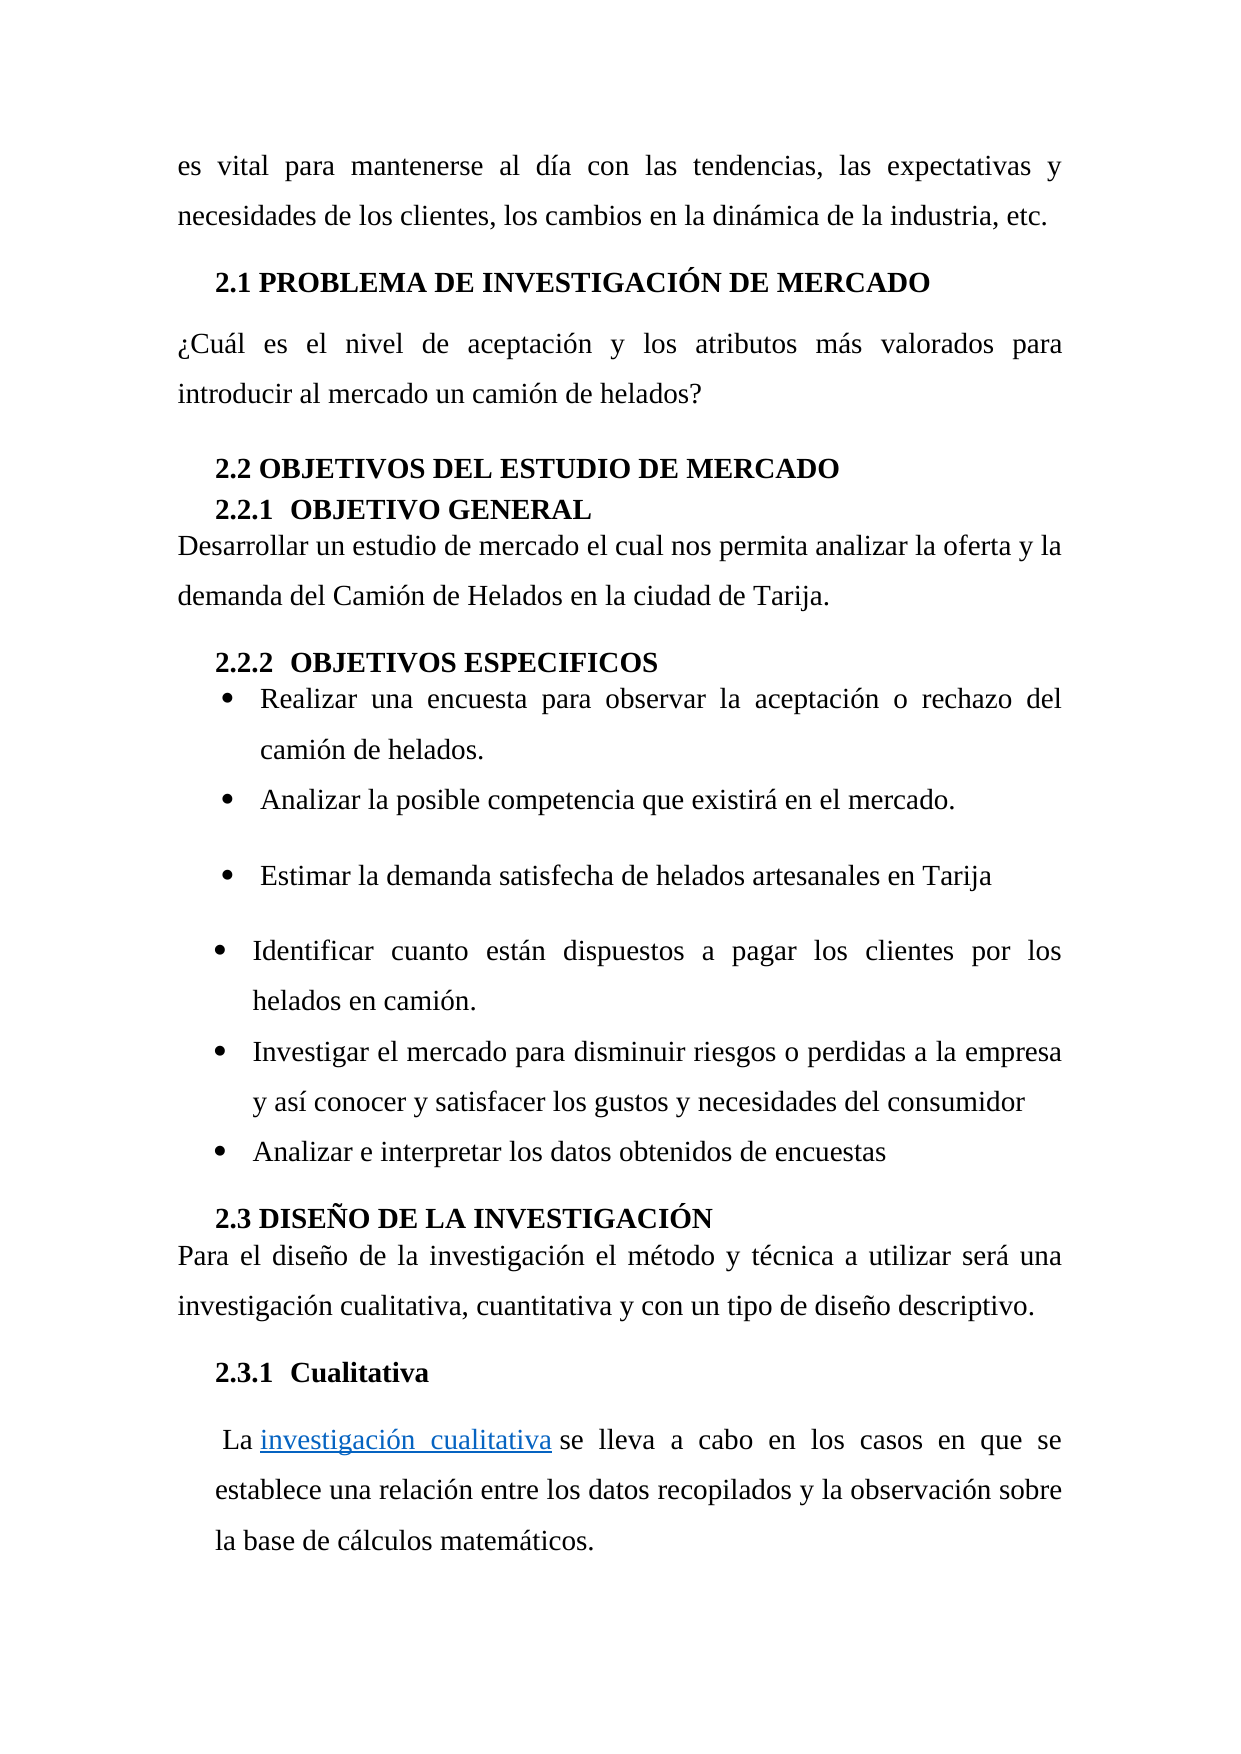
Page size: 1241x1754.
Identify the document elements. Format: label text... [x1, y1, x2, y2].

text ¿Cuál es el nivel de aceptación y los atributos más valorados para introducir al mercado un camión de helados? [177, 326, 1063, 410]
list Estimar la demanda satisfecha de helados artesanales en Tarija [222, 858, 1063, 891]
list Identificar cuanto están dispuestos a pagar los clientes por los helados en camión. [215, 933, 1063, 1017]
subtitle DISEÑO DE LA INVESTIGACIÓN [215, 1202, 1063, 1235]
text Desarrollar un estudio de mercado el cual nos permita analizar la oferta y la demanda del Camión de Helados en la ciudad de Tarija. [177, 528, 1063, 612]
list Analizar e interpretar los datos obtenidos de encuestas [215, 1134, 1063, 1168]
text Para el diseño de la investigación el método y técnica a utilizar será una investigación cualitativa, cuantitativa y con un tipo de diseño descriptivo. [177, 1238, 1063, 1322]
list Realizar una encuesta para observar la aceptación o rechazo del camión de helados. [222, 682, 1063, 766]
list Cualitativa [215, 1355, 1063, 1389]
subtitle PROBLEMA DE INVESTIGACIÓN DE MERCADO [215, 265, 1063, 298]
subtitle OBJETIVOS DEL ESTUDIO DE MERCADO [215, 452, 1063, 485]
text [177, 148, 1063, 231]
subtitle OBJETIVOS ESPECIFICOS [215, 645, 1063, 679]
subtitle OBJETIVO GENERAL [215, 492, 1063, 526]
list Analizar la posible competencia que existirá en el mercado. [222, 782, 1063, 816]
list Investigar el mercado para disminuir riesgos o perdidas a la empresa y así conocer y satisfacer los gustos y necesidades del consumidor [215, 1034, 1063, 1118]
text La investigación cualitativa se lleva a cabo en los casos en que se establece una relación entre los datos recopilados y la observación sobre la base de cálculos matemáticos. [215, 1422, 1063, 1556]
